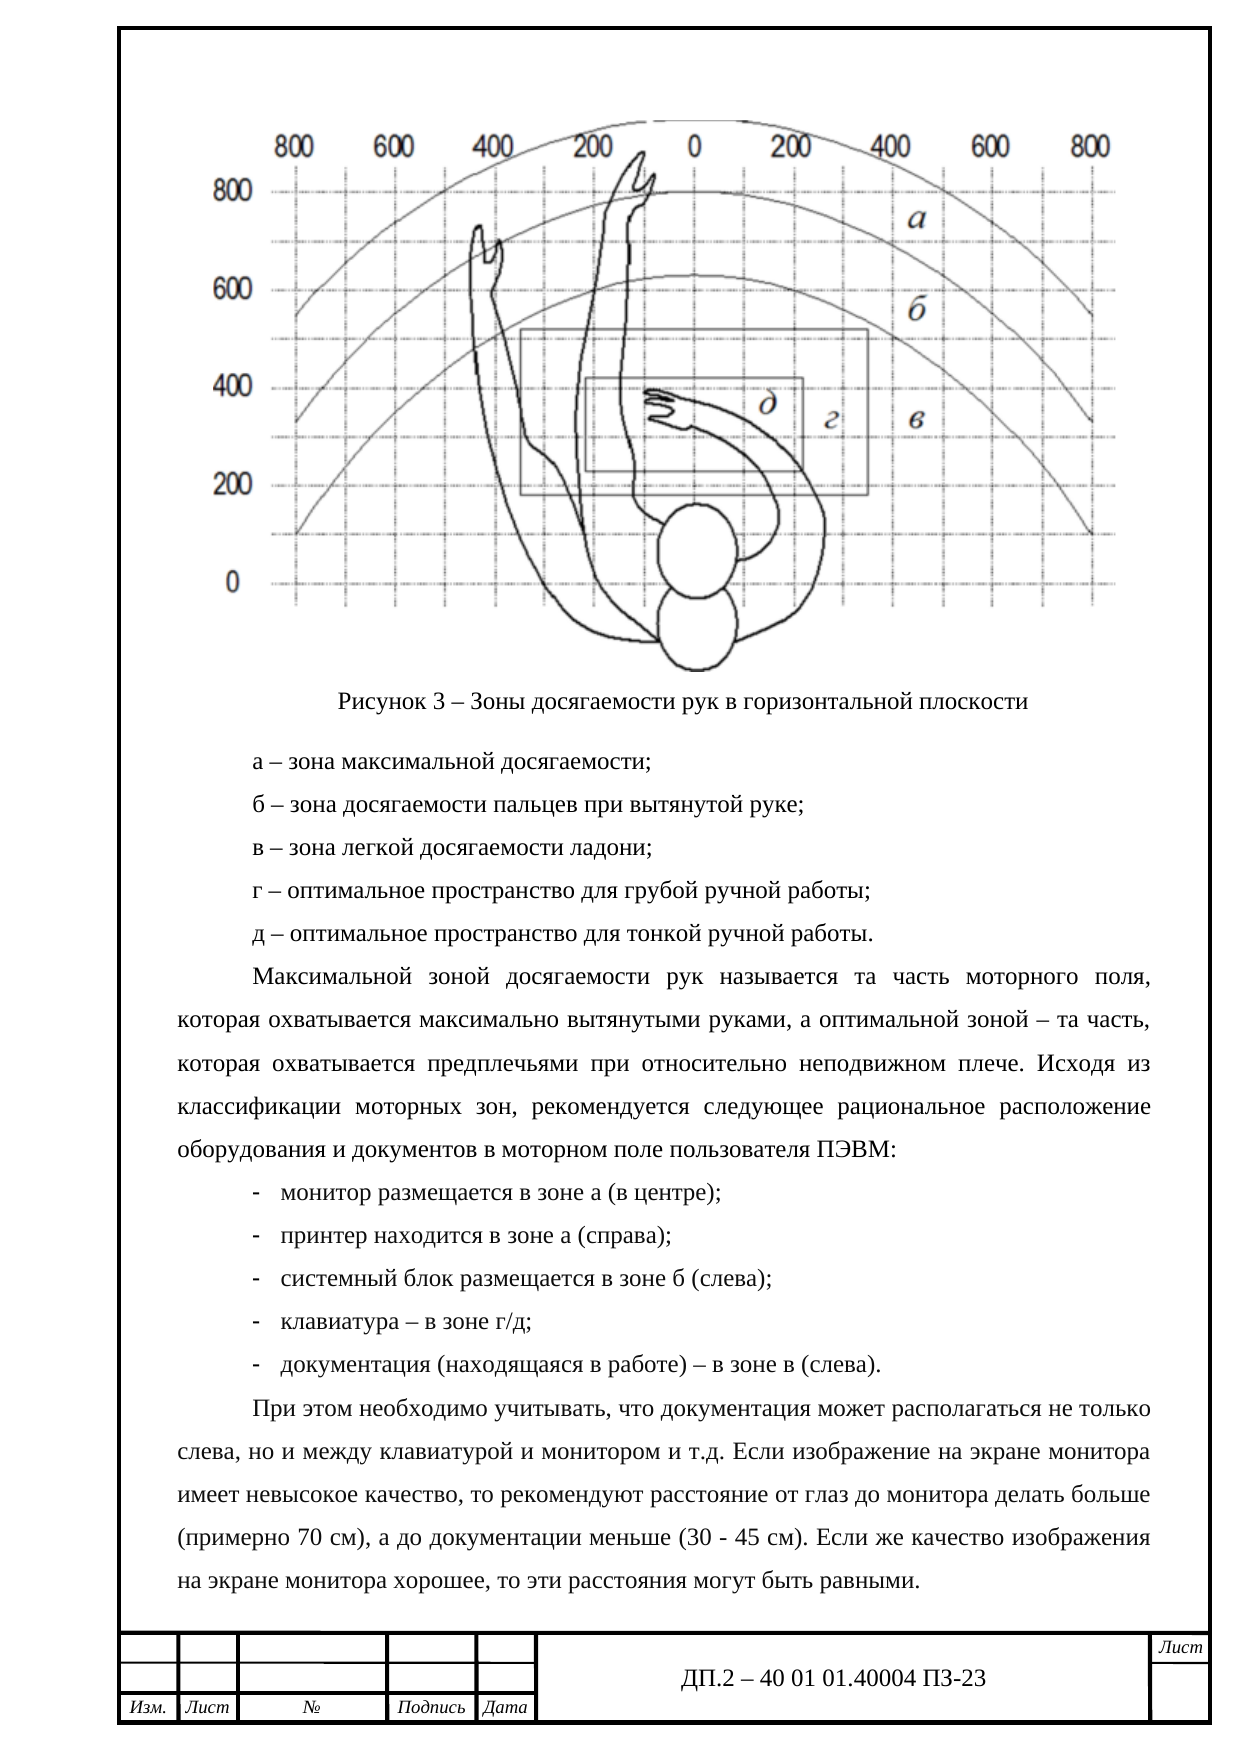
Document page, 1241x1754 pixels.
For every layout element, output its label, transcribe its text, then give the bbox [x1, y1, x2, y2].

text Максимальной зоной досягаемости рук называется та часть моторного поля, которая охватывается максимально вытянутыми руками, а оптимальной зоной – та часть, которая охватывается предплечьями при относительно неподвижном плече. Исходя из классификации моторных зон, рекомендуется следующее рациональное расположение оборудования и документов в моторном поле пользователя ПЭВМ: [177, 961, 1152, 1163]
list системный блок размещается в зоне б (слева); [177, 1263, 1152, 1292]
text а – зона максимальной досягаемости; [252, 746, 1152, 774]
list монитор размещается в зоне а (в центре); [177, 1177, 1152, 1206]
text б – зона досягаемости пальцев при вытянутой руке; [252, 789, 1152, 818]
list документация (находящаяся в работе) – в зоне в (слева). [177, 1349, 1152, 1378]
list клавиатура – в зоне г/д; [177, 1306, 1152, 1335]
text в – зона легкой досягаемости ладони; [252, 832, 1152, 861]
text Рисунок 3 – Зоны досягаемости рук в горизонтальной плоскости [177, 686, 1152, 715]
text д – оптимальное пространство для тонкой ручной работы. [252, 918, 1152, 947]
list принтер находится в зоне а (справа); [177, 1220, 1152, 1249]
picture [213, 120, 1116, 672]
text г – оптимальное пространство для грубой ручной работы; [252, 875, 1152, 904]
